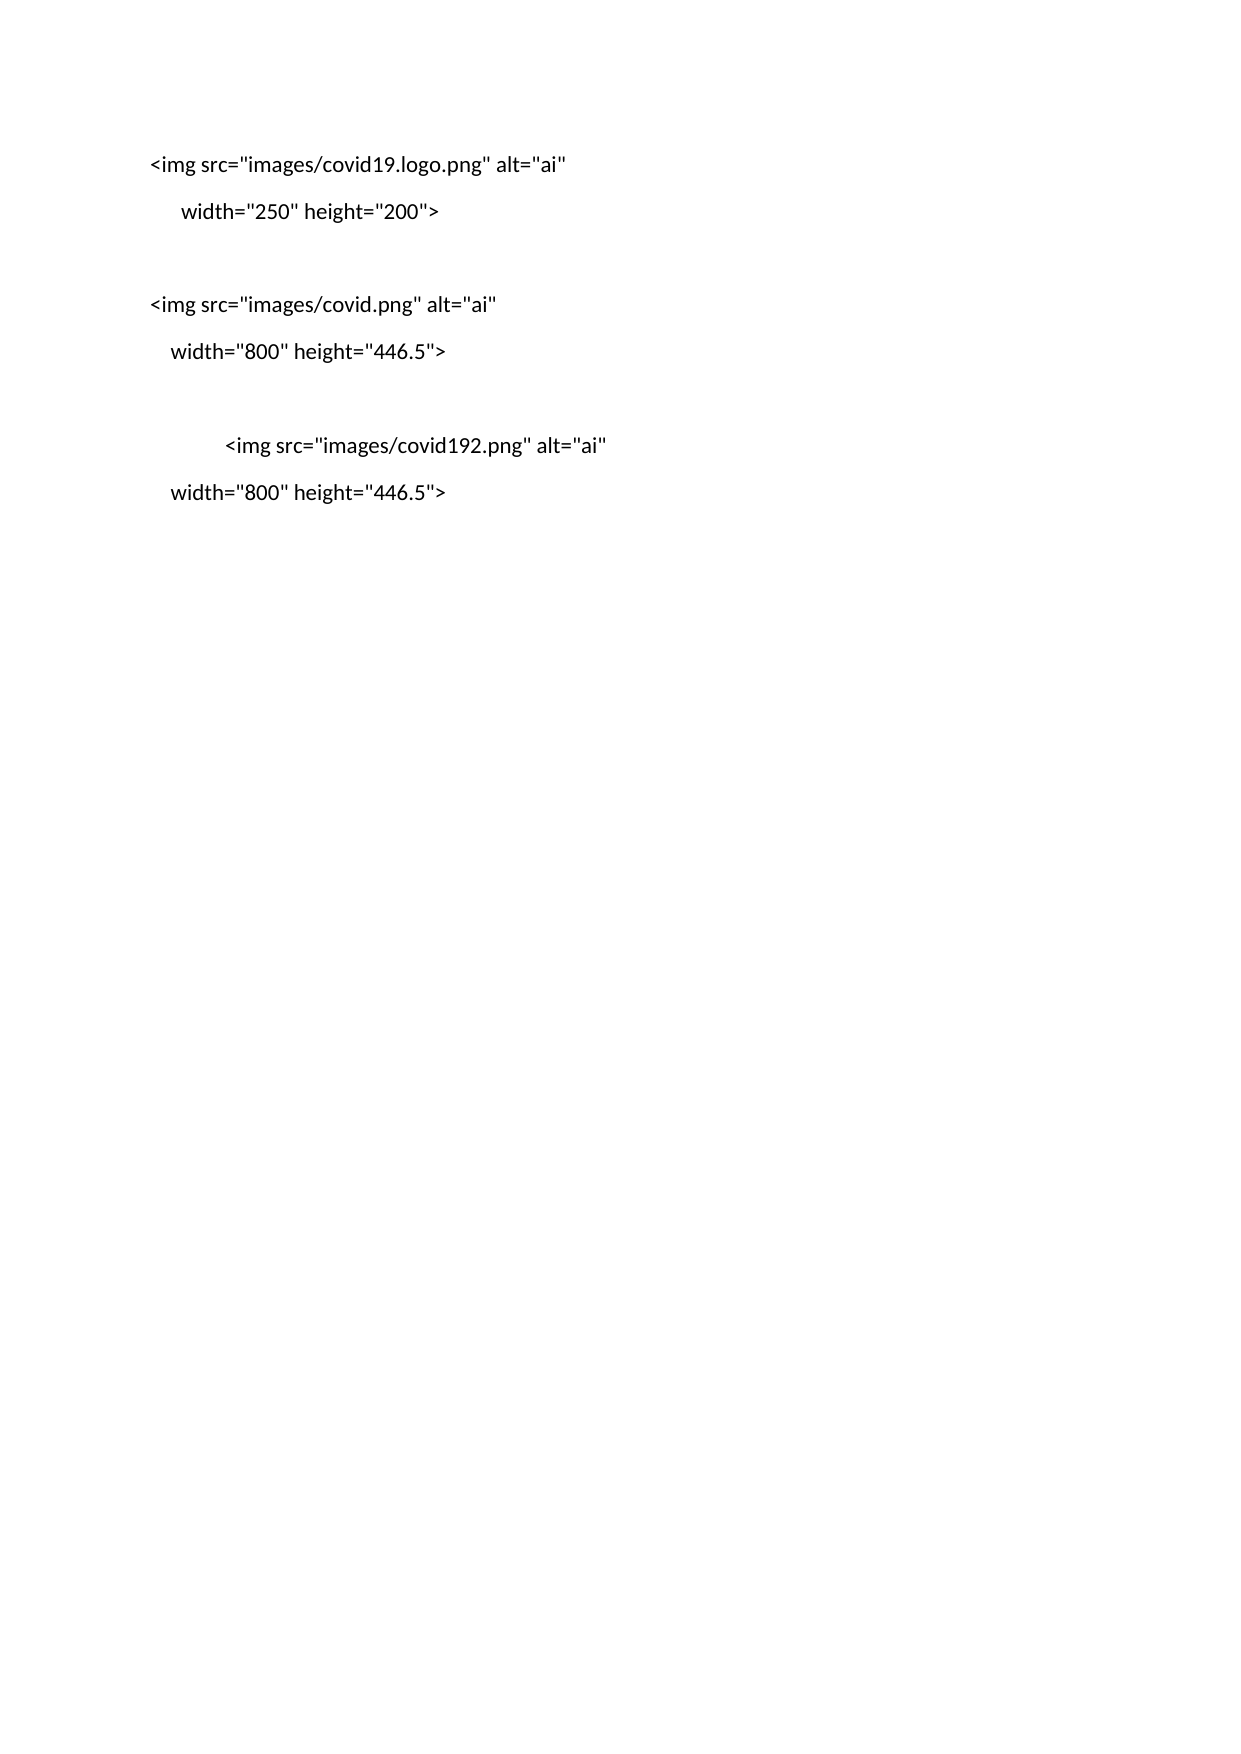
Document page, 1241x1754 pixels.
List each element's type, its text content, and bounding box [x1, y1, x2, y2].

text <img src="images/covid19.logo.png" alt="ai" [150, 150, 1090, 178]
text <img src="images/covid.png" alt="ai" [150, 291, 1090, 319]
text width="800" height="446.5"> [150, 478, 1090, 506]
text width="250" height="200"> [150, 197, 1090, 225]
text width="800" height="446.5"> [150, 337, 1090, 366]
text <img src="images/covid192.png" alt="ai" [150, 431, 1090, 459]
